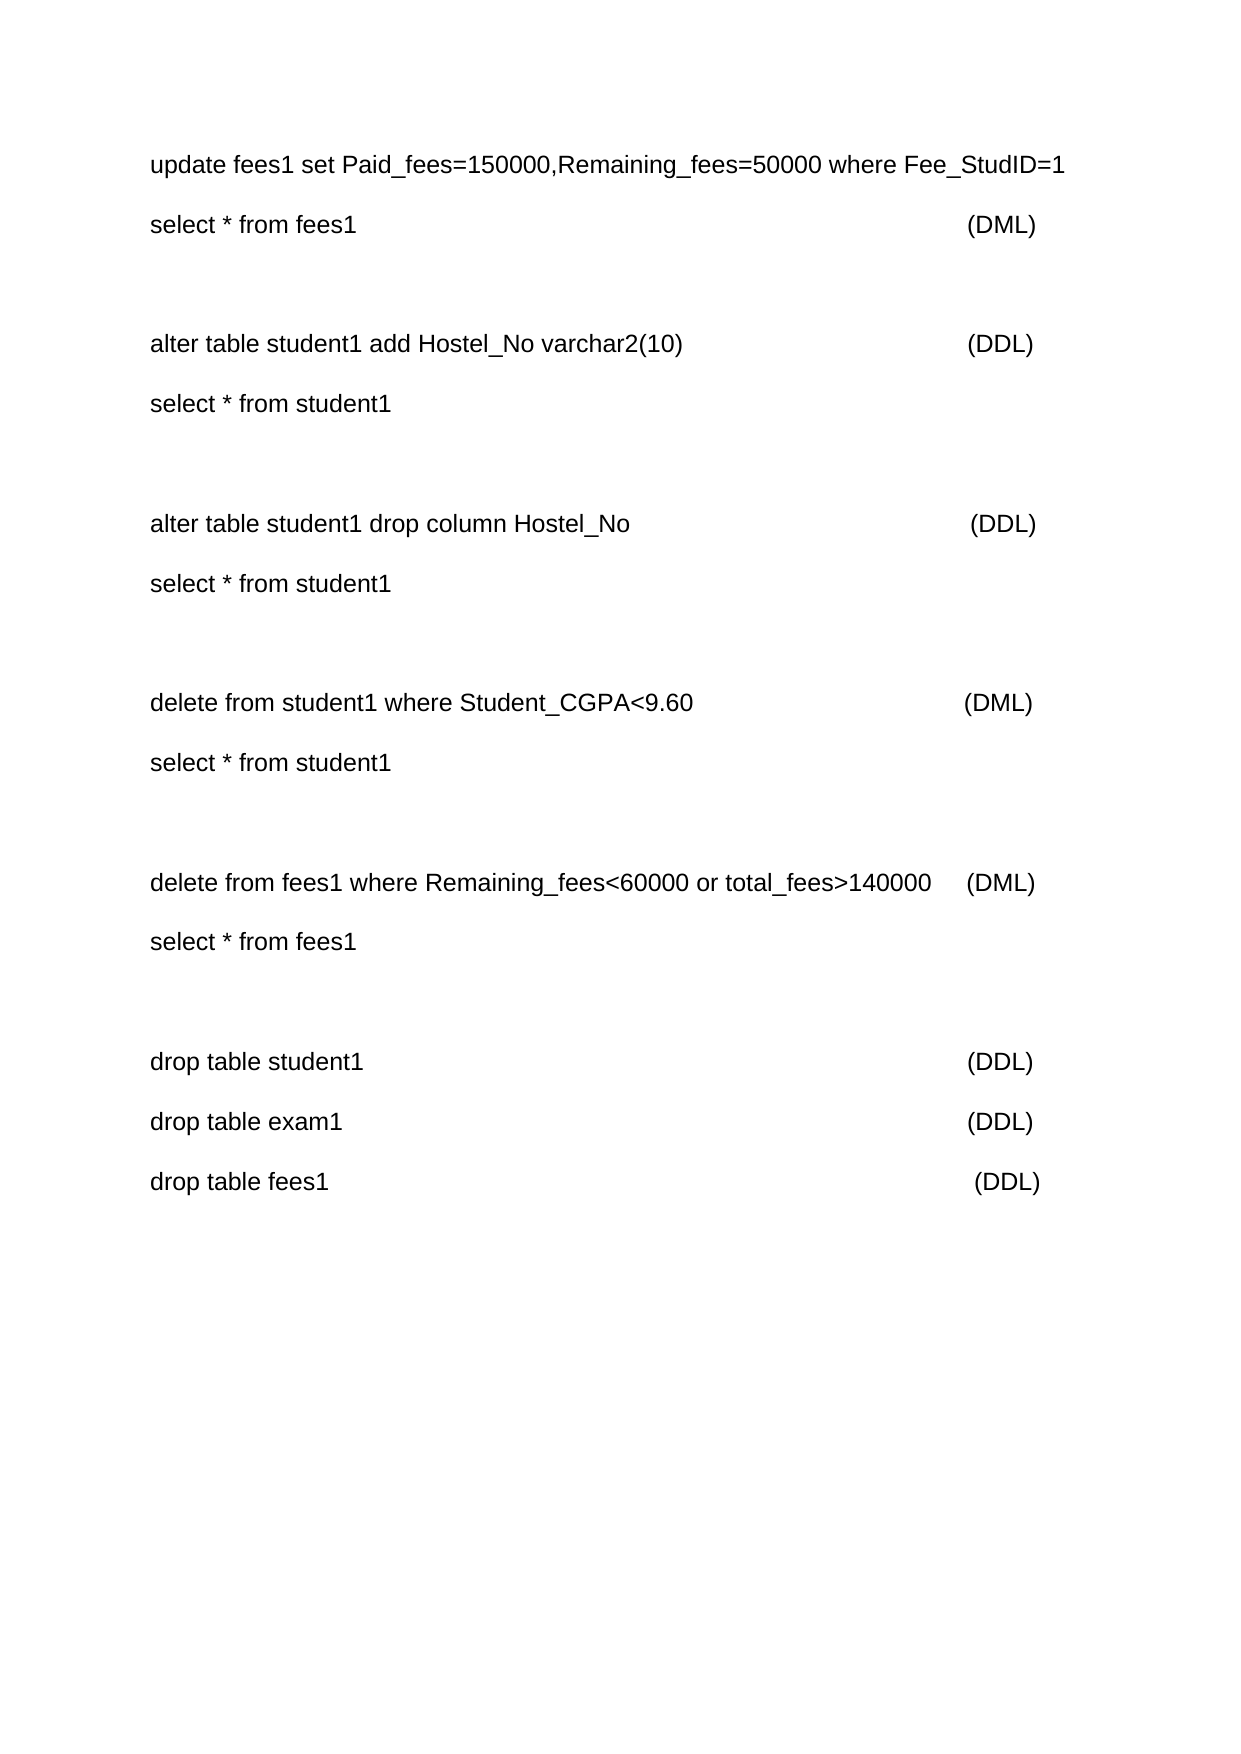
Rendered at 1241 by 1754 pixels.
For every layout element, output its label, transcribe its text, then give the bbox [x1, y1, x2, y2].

text drop table fees1 (DDL) [150, 1166, 1090, 1195]
text drop table exam1 (DDL) [150, 1107, 1090, 1135]
text alter table student1 add Hostel_No varchar2(10) (DDL) [150, 329, 1090, 358]
text drop table student1 (DDL) [150, 1047, 1090, 1076]
text delete from fees1 where Remaining_fees<60000 or total_fees>140000 (DML) [150, 867, 1090, 896]
text delete from student1 where Student_CGPA<9.60 (DML) [150, 688, 1090, 717]
text update fees1 set Paid_fees=150000,Remaining_fees=50000 where Fee_StudID=1 [150, 150, 1090, 179]
text select * from student1 [150, 389, 1090, 418]
text select * from student1 [150, 568, 1090, 597]
text select * from fees1 (DML) [150, 210, 1090, 238]
text select * from fees1 [150, 927, 1090, 956]
text select * from student1 [150, 748, 1090, 777]
text alter table student1 drop column Hostel_No (DDL) [150, 509, 1090, 537]
